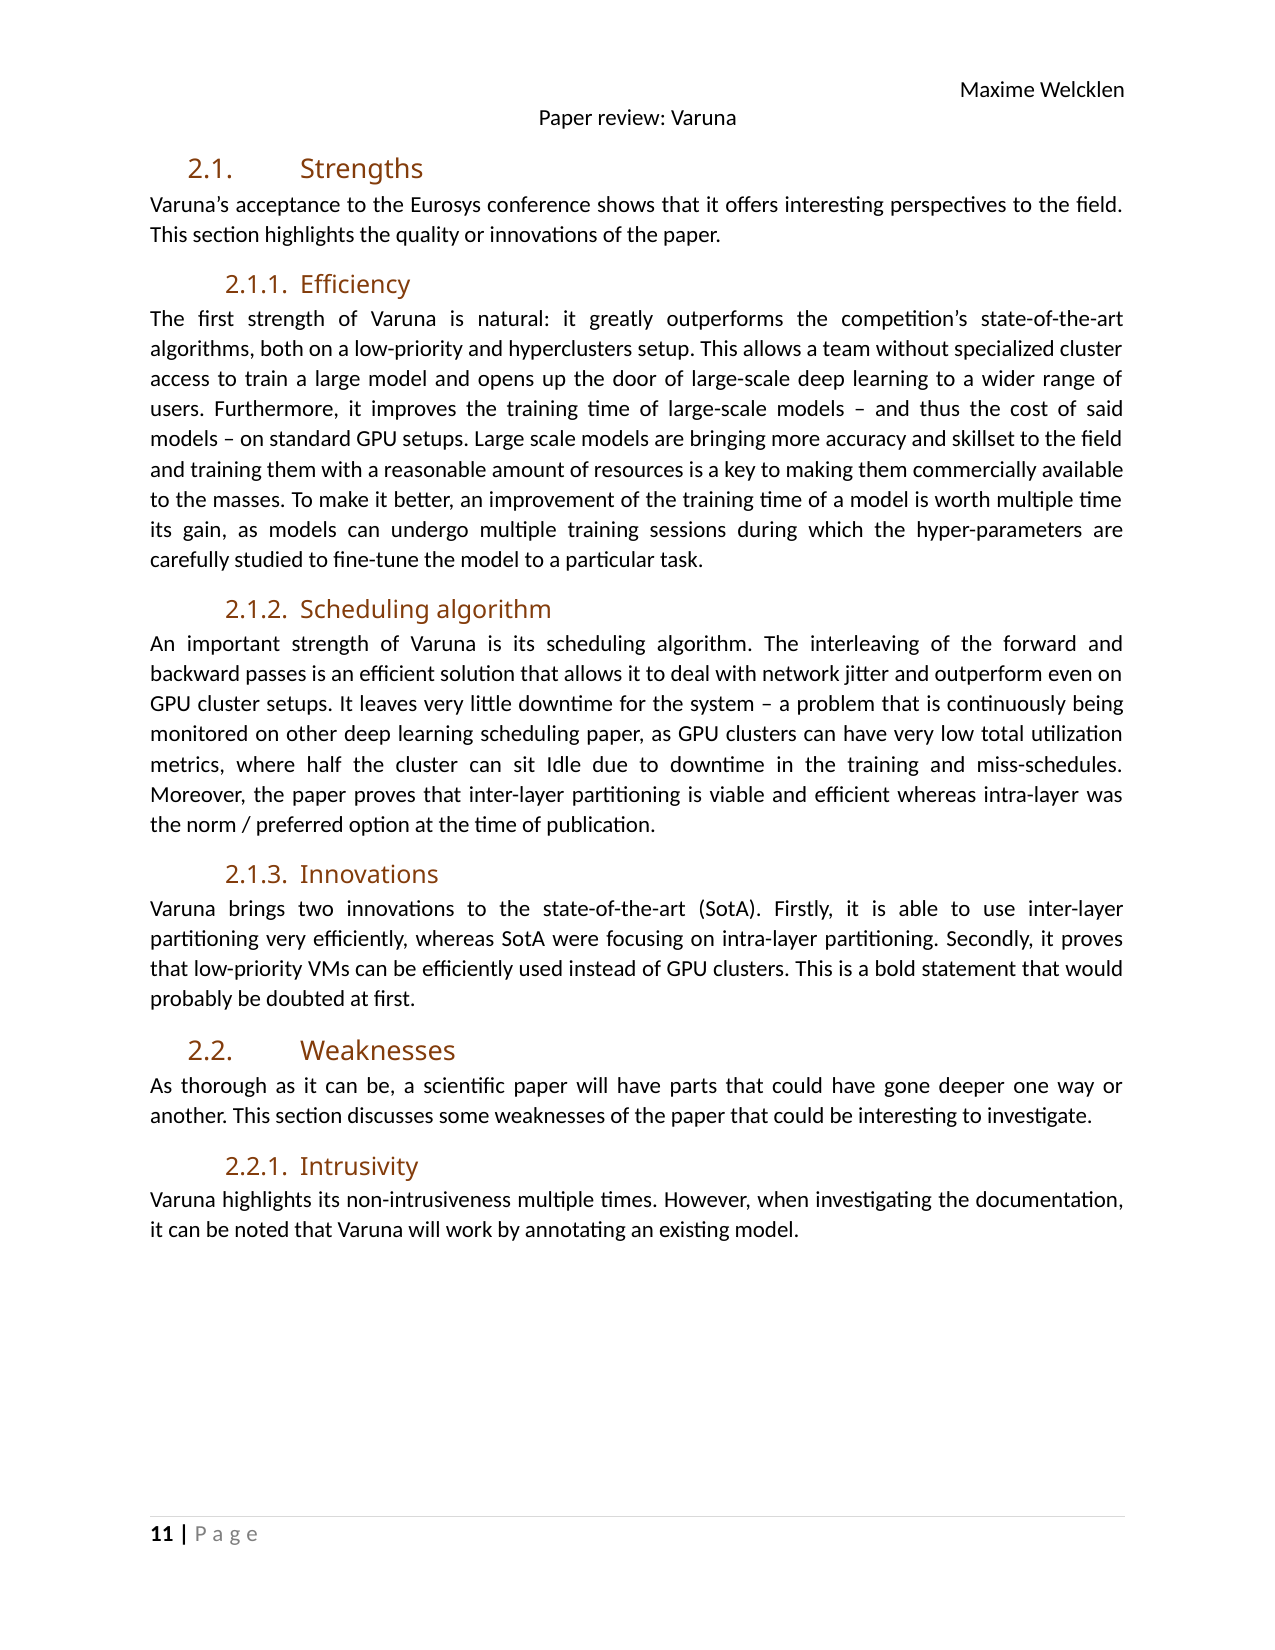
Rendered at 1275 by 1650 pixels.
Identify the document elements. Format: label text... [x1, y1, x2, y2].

text As thorough as it can be, a scientific paper will have parts that could have gone deeper one way or another. This section discusses some weaknesses of the paper that could be interesting to investigate. [150, 1071, 1125, 1129]
text Varuna’s acceptance to the Eurosys conference shows that it offers interesting perspectives to the field. This section highlights the quality or innovations of the paper. [150, 190, 1125, 248]
text An important strength of Varuna is its scheduling algorithm. The interleaving of the forward and backward passes is an efficient solution that allows it to deal with network jitter and outperform even on GPU cluster setups. It leaves very little downtime for the system – a problem that is continuously being monitored on other deep learning scheduling paper, as GPU clusters can have very low total utilization metrics, where half the cluster can sit Idle due to downtime in the training and miss-schedules. Moreover, the paper proves that inter-layer partitioning is viable and efficient whereas intra-layer was the norm / preferred option at the time of publication. [150, 629, 1125, 838]
text Varuna highlights its non-intrusiveness multiple times. However, when investigating the documentation, it can be noted that Varuna will work by annotating an existing model. [150, 1185, 1125, 1243]
subtitle Efficiency [225, 267, 1125, 301]
subtitle Strengths [187, 150, 1125, 187]
text Varuna brings two innovations to the state-of-the-art (SotA). Firstly, it is able to use inter-layer partitioning very efficiently, whereas SotA were focusing on intra-layer partitioning. Secondly, it proves that low-priority VMs can be efficiently used instead of GPU clusters. This is a bold statement that would probably be doubted at first. [150, 894, 1125, 1012]
subtitle Innovations [225, 857, 1125, 891]
text The first strength of Varuna is natural: it greatly outperforms the competition’s state-of-the-art algorithms, both on a low-priority and hyperclusters setup. This allows a team without specialized cluster access to train a large model and opens up the door of large-scale deep learning to a wider range of users. Furthermore, it improves the training time of large-scale models – and thus the cost of said models – on standard GPU setups. Large scale models are bringing more accuracy and skillset to the field and training them with a reasonable amount of resources is a key to making them commercially available to the masses. To make it better, an improvement of the training time of a model is worth multiple time its gain, as models can undergo multiple training sessions during which the hyper-parameters are carefully studied to fine-tune the model to a particular task. [150, 304, 1125, 573]
subtitle Intrusivity [225, 1148, 1125, 1182]
subtitle Scheduling algorithm [225, 592, 1125, 626]
subtitle Weaknesses [187, 1031, 1125, 1068]
